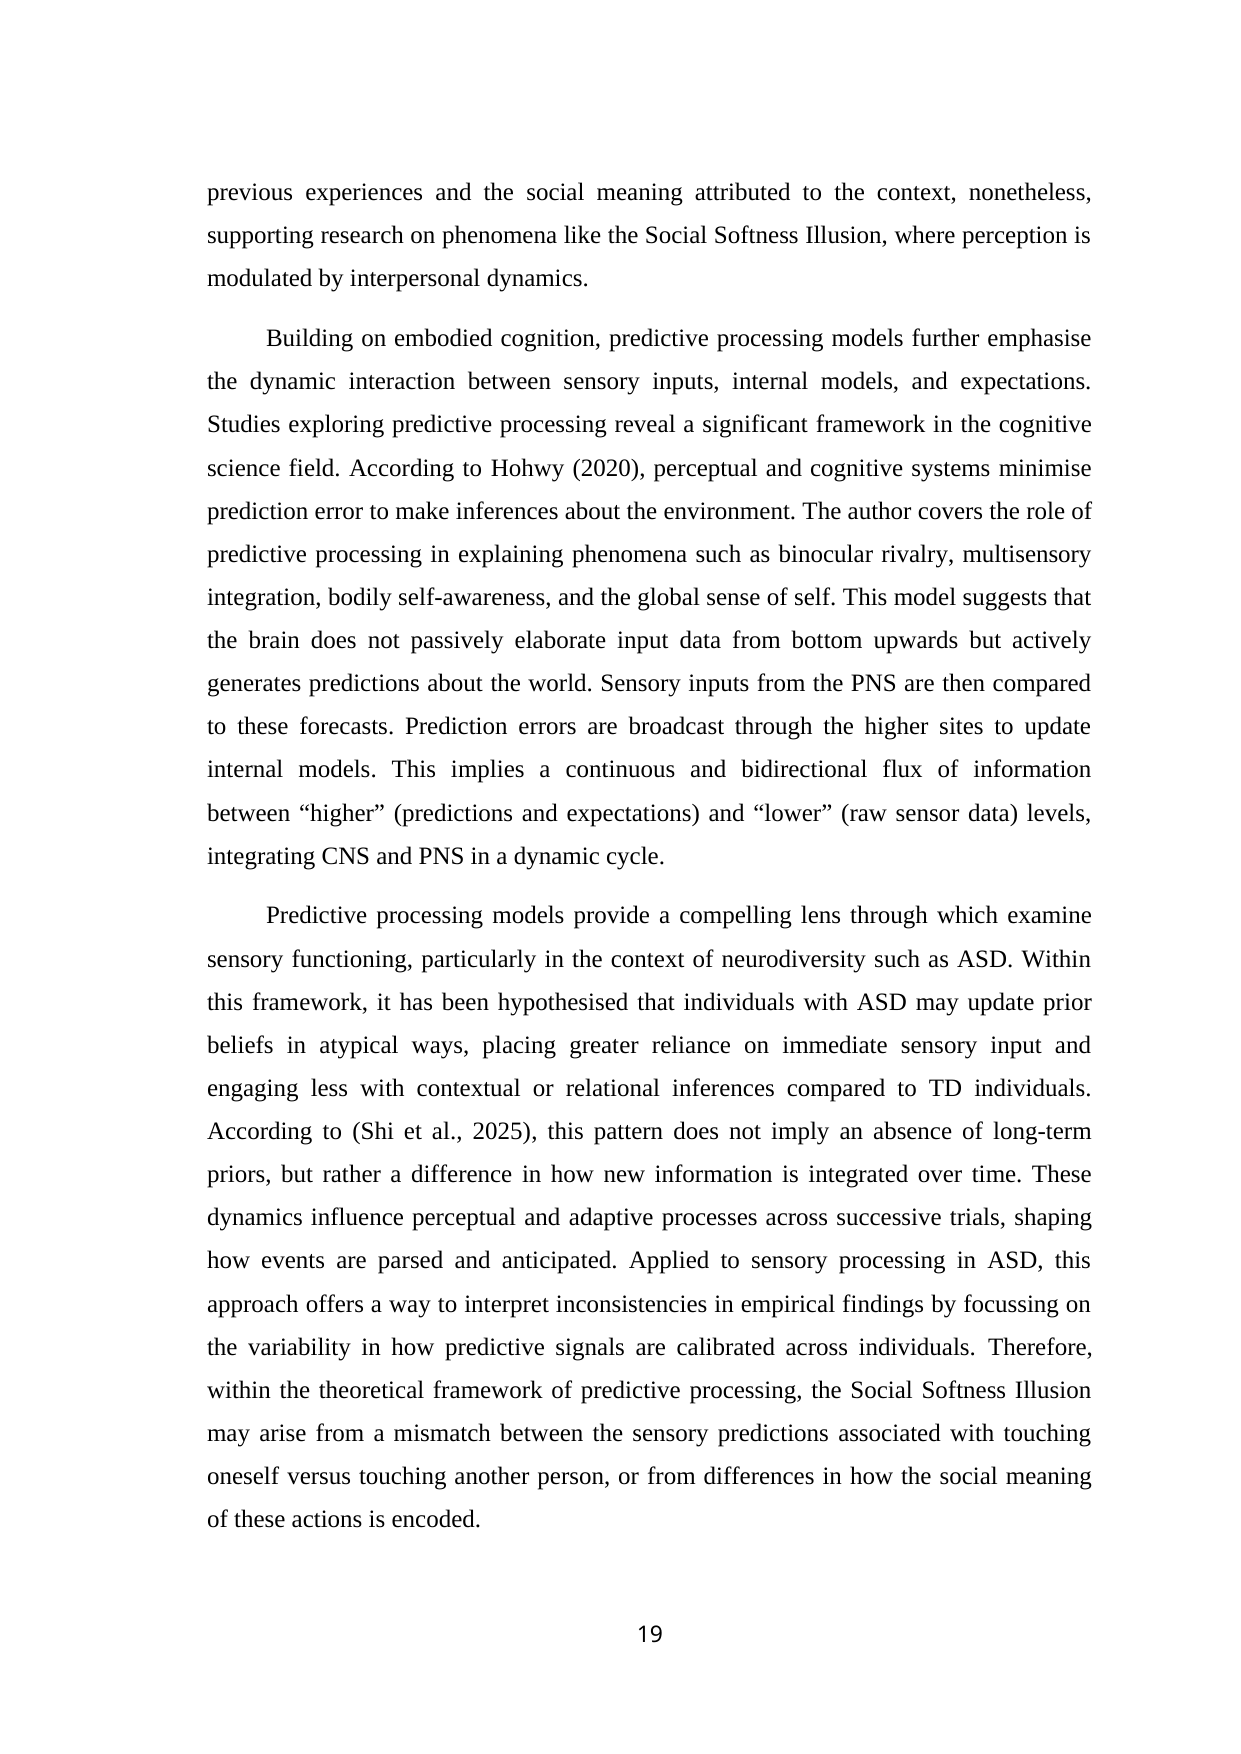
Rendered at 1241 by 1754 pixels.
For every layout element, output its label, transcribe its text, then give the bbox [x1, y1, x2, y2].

text Building on embodied cognition, predictive processing models further emphasise the dynamic interaction between sensory inputs, internal models, and expectations. Studies exploring predictive processing reveal a significant framework in the cognitive science field. According to , perceptual and cognitive systems minimise prediction error to make inferences about the environment. The author covers the role of predictive processing in explaining phenomena such as binocular rivalry, multisensory integration, bodily self-awareness, and the global sense of self. This model suggests that the brain does not passively elaborate input data from bottom upwards but actively generates predictions about the world. Sensory inputs from the PNS are then compared to these forecasts. Prediction errors are broadcast through the higher sites to update internal models. This implies a continuous and bidirectional flux of information between “higher” (predictions and expectations) and “lower” (raw sensor data) levels, integrating CNS and PNS in a dynamic cycle. [207, 323, 1092, 869]
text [207, 177, 1092, 292]
text Predictive processing models provide a compelling lens through which examine sensory functioning, particularly in the context of neurodiversity such as ASD. Within this framework, it has been hypothesised that individuals with ASD may update prior beliefs in atypical ways, placing greater reliance on immediate sensory input and engaging less with contextual or relational inferences compared to TD individuals. According to , this pattern does not imply an absence of long-term priors, but rather a difference in how new information is integrated over time. These dynamics influence perceptual and adaptive processes across successive trials, shaping how events are parsed and anticipated. Applied to sensory processing in ASD, this approach offers a way to interpret inconsistencies in empirical findings by focussing on the variability in how predictive signals are calibrated across individuals. Therefore, within the theoretical framework of predictive processing, the Social Softness Illusion may arise from a mismatch between the sensory predictions associated with touching oneself versus touching another person, or from differences in how the social meaning of these actions is encoded. [207, 901, 1092, 1533]
